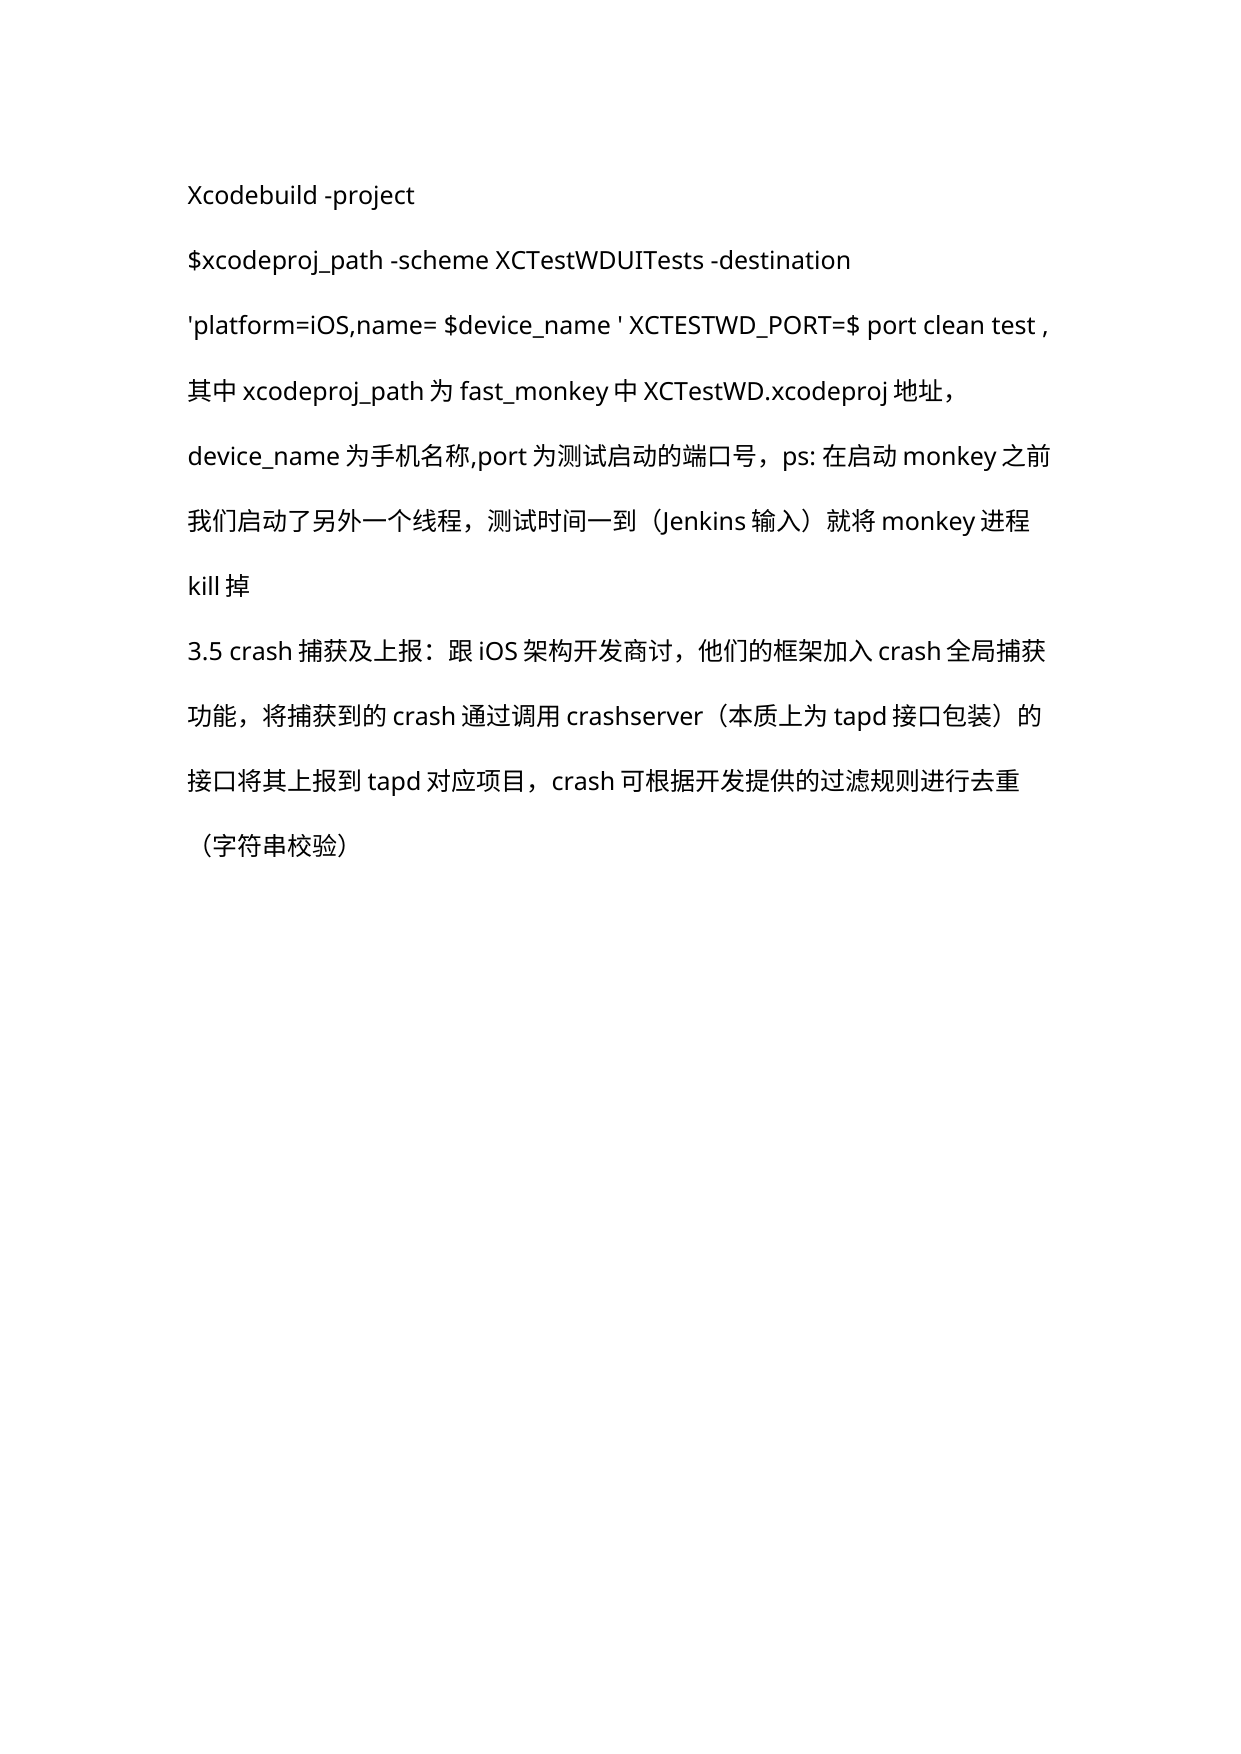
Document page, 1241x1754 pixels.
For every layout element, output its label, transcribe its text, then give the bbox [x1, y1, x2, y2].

text $xcodeproj_path -scheme XCTestWDUITests -destination 'platform=iOS,name= $device_name ' XCTESTWD_PORT=$ port clean test ,其中xcodeproj_path为fast_monkey中XCTestWD.xcodeproj地址，device_name为手机名称,port为测试启动的端口号，ps: 在启动monkey之前我们启动了另外一个线程，测试时间一到（Jenkins输入）就将monkey进程kill掉 [187, 227, 1053, 617]
text 3.5 crash捕获及上报：跟iOS架构开发商讨，他们的框架加入crash全局捕获功能，将捕获到的crash通过调用crashserver（本质上为tapd接口包装）的接口将其上报到tapd对应项目，crash可根据开发提供的过滤规则进行去重（字符串校验） [187, 617, 1053, 877]
text Xcodebuild -project [187, 162, 1053, 227]
